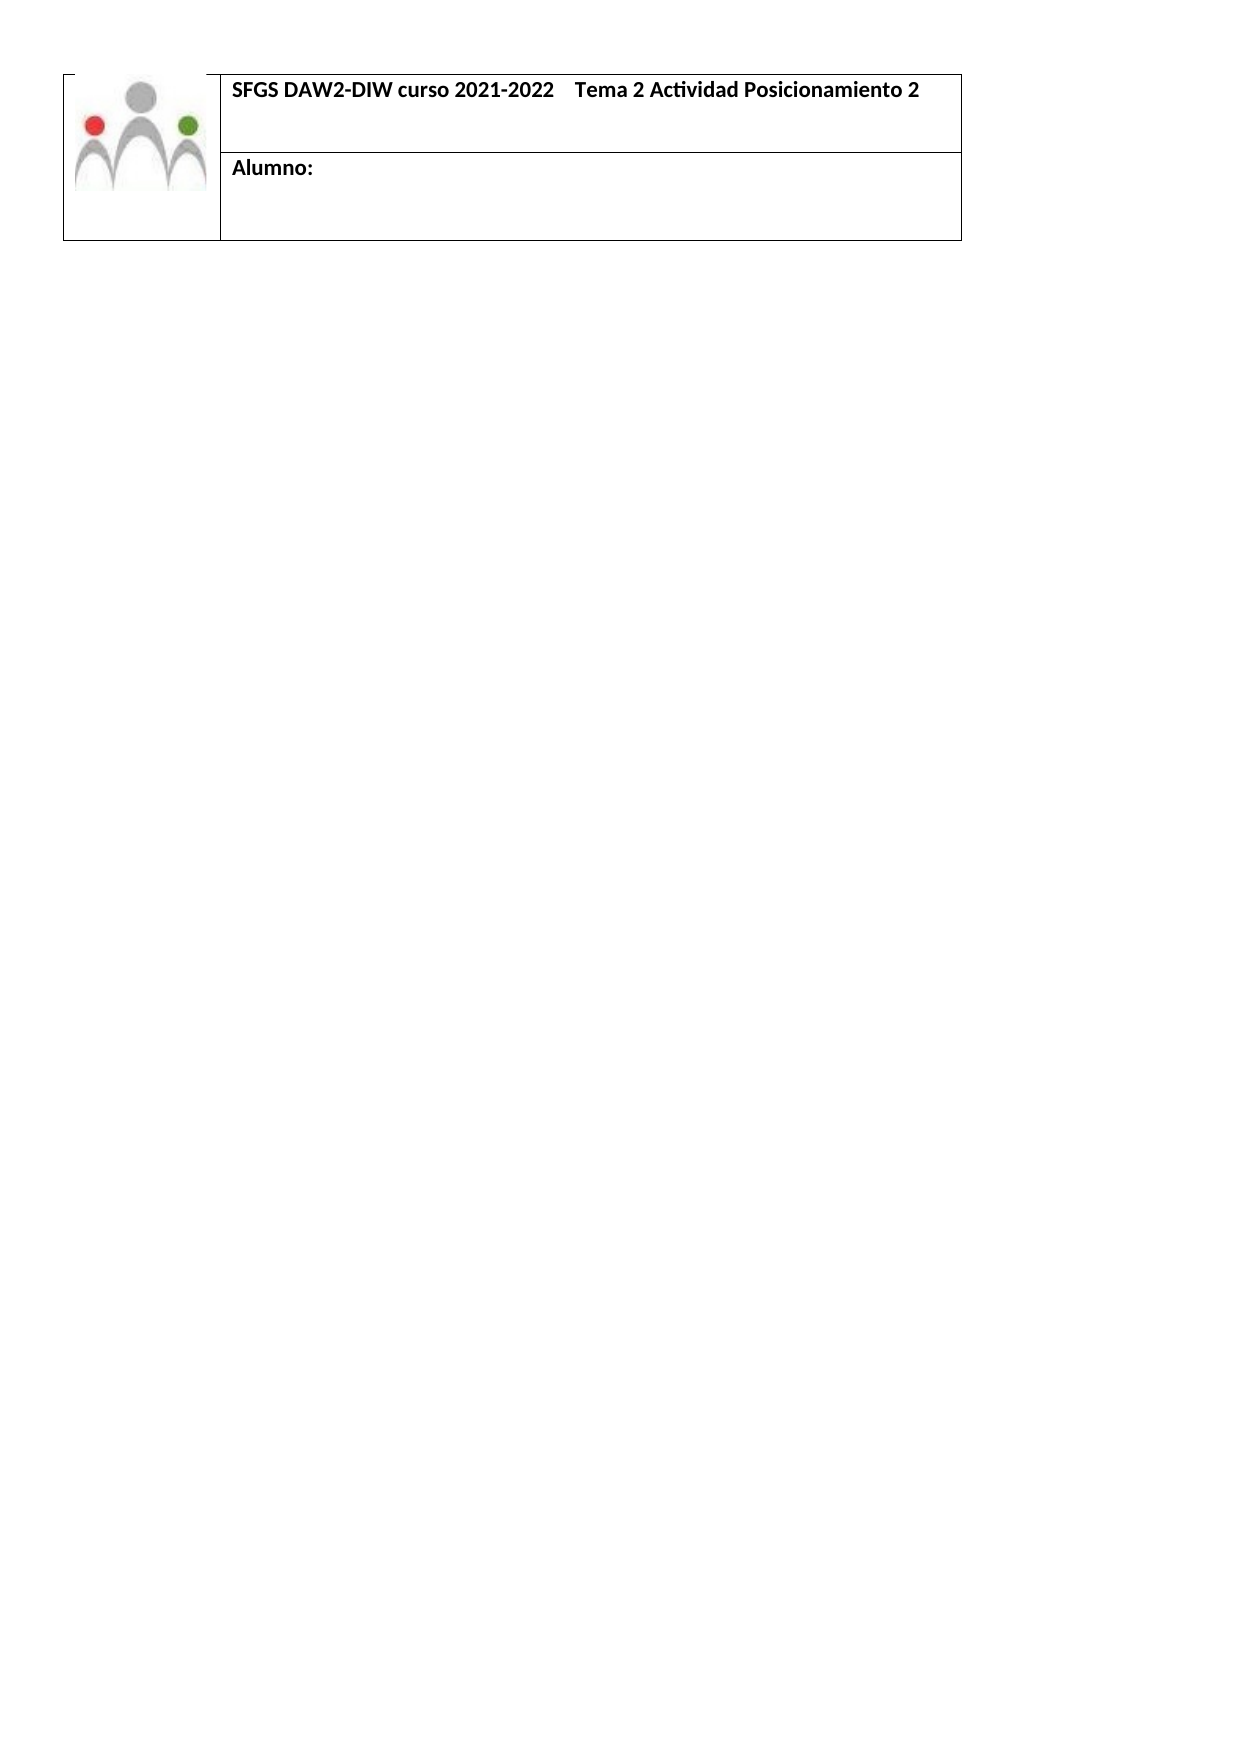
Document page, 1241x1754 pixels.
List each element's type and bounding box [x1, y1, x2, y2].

picture [75, 74, 207, 191]
